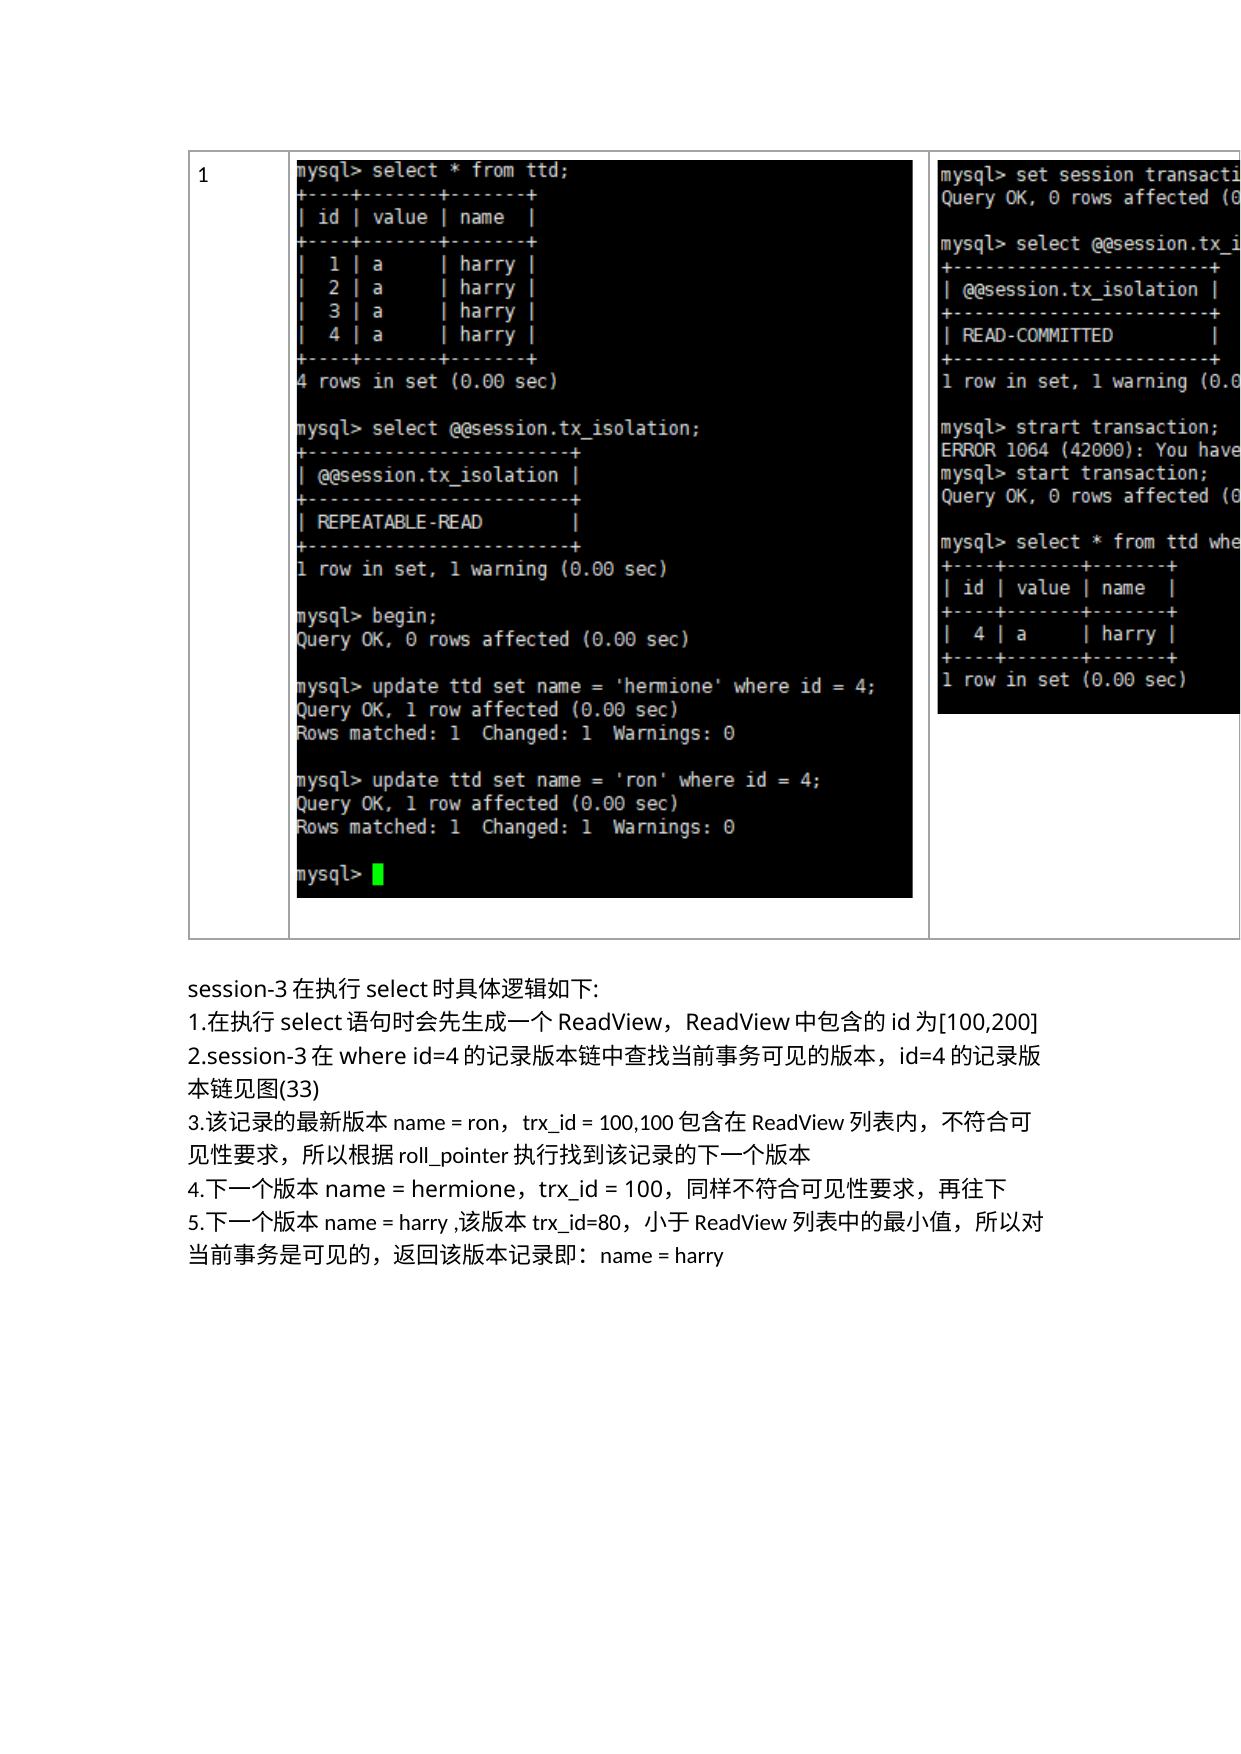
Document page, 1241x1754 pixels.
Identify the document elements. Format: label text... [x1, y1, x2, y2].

text 1.在执行select语句时会先生成一个ReadView，ReadView中包含的id为[100,200] [187, 1004, 1053, 1037]
text session-3在执行select时具体逻辑如下: [187, 971, 1053, 1004]
text 2.session-3在where id=4的记录版本链中查找当前事务可见的版本，id=4的记录版本链见图(33) [187, 1037, 1053, 1104]
table_cell [290, 152, 928, 937]
table_cell 1 [190, 152, 288, 937]
picture [296, 160, 913, 898]
table_cell [930, 152, 1239, 937]
text 3.该记录的最新版本name = ron，trx_id = 100,100包含在ReadView列表内，不符合可见性要求，所以根据roll_pointer执行找到该记录的下一个版本 [187, 1104, 1053, 1171]
picture [937, 160, 1241, 714]
text 4.下一个版本 name = hermione，trx_id = 100，同样不符合可见性要求，再往下 [187, 1171, 1053, 1204]
text 5.下一个版本name = harry ,该版本trx_id=80，小于ReadView列表中的最小值，所以对当前事务是可见的，返回该版本记录即：name = harry [187, 1204, 1053, 1270]
